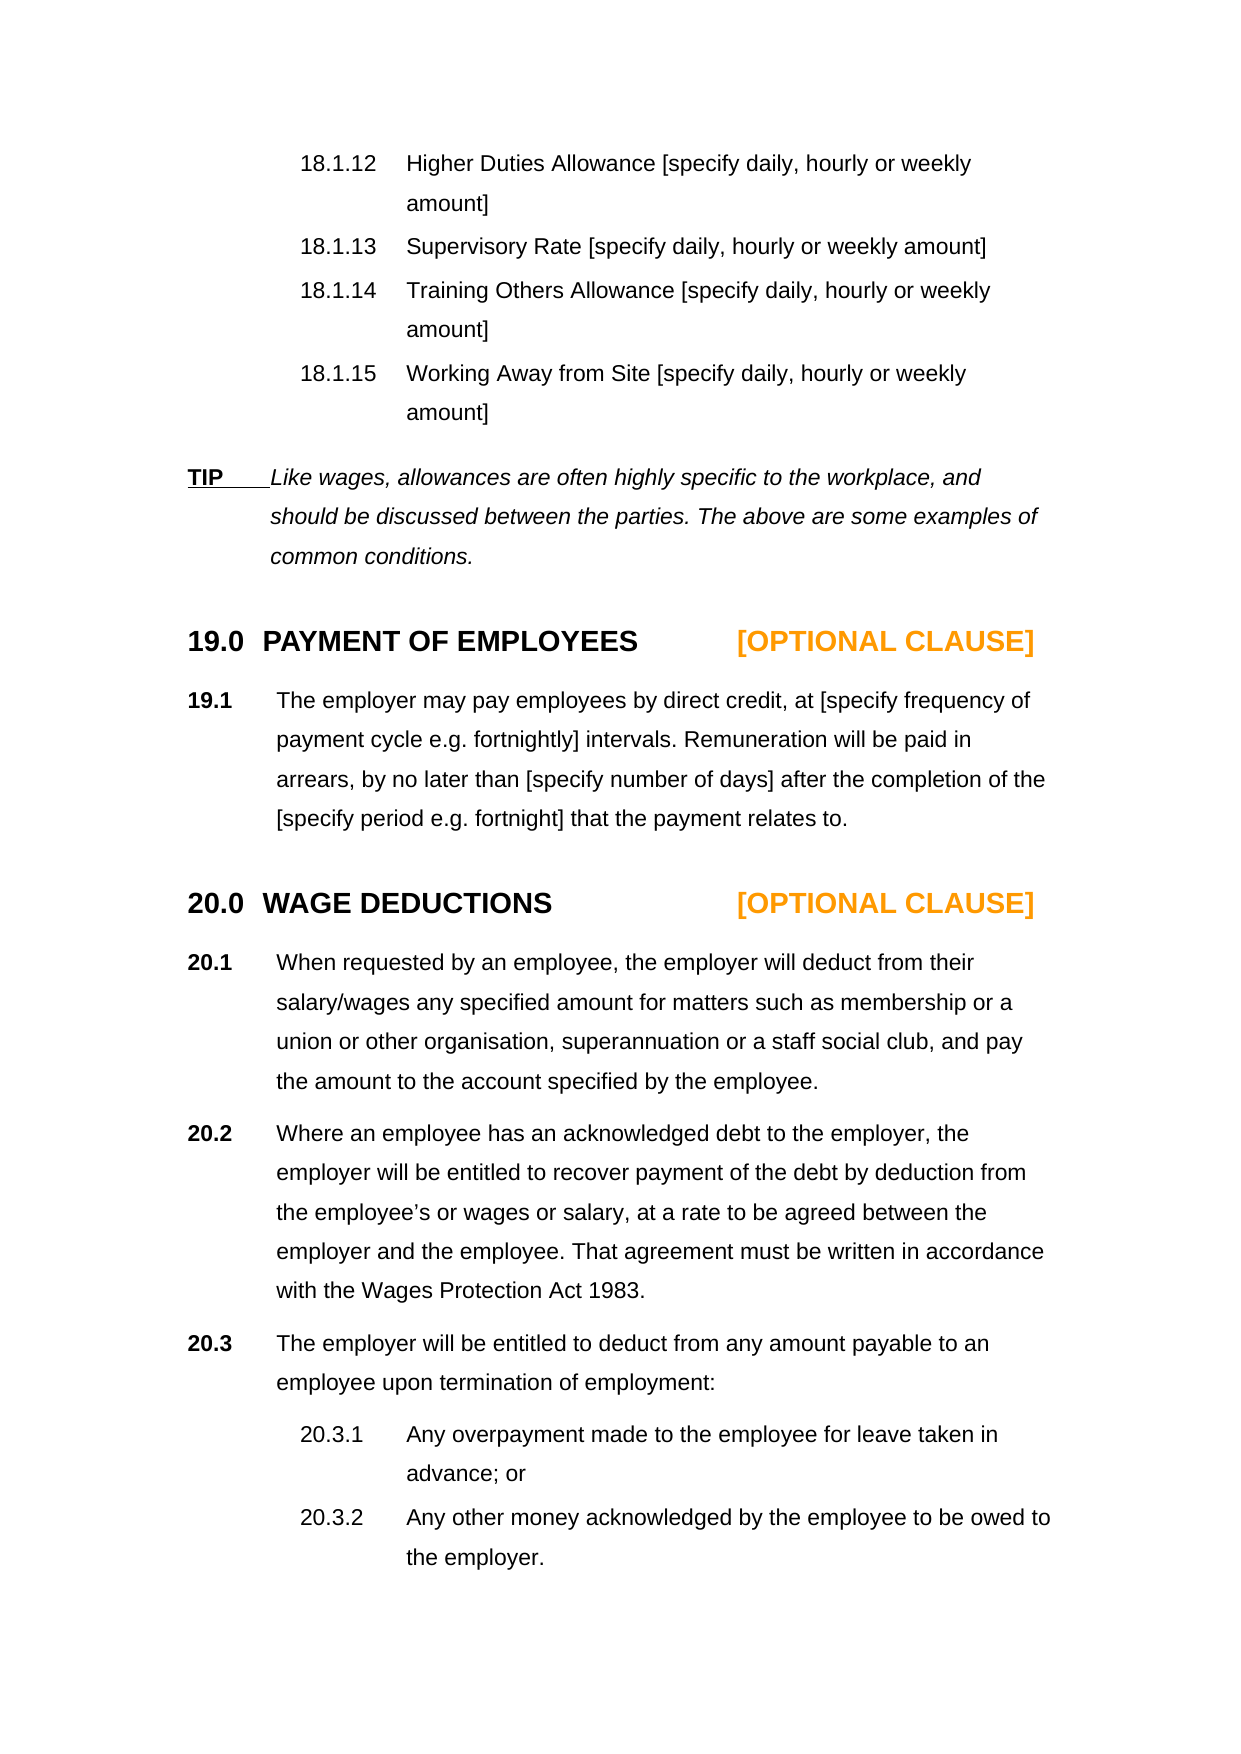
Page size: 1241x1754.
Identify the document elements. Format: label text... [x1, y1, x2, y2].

list Higher Duties Allowance [specify daily, hourly or weekly amount] [300, 150, 1053, 216]
list Training Others Allowance [specify daily, hourly or weekly amount] [300, 277, 1053, 343]
list Any overpayment made to the employee for leave taken in advance; or [300, 1421, 1053, 1487]
subtitle WAGE DEDUCTIONS [OPTIONAL CLAUSE] [187, 886, 1053, 920]
text Where an employee has an acknowledged debt to the employer, the employer will be entitled to recover payment of the debt by deduction from the employee’s or wages or salary, at a rate to be agreed between the employer and the employee. That agreement must be written in accordance with the Wages Protection Act 1983. [187, 1119, 1053, 1304]
text The employer will be entitled to deduct from any amount payable to an employee upon termination of employment: [187, 1329, 1053, 1395]
text Like wages, allowances are often highly specific to the workplace, and should be discussed between the parties. The above are some examples of common conditions. [187, 464, 1053, 569]
text The employer may pay employees by direct credit, at [specify frequency of payment cycle e.g. fortnightly] intervals. Remuneration will be paid in arrears, by no later than [specify number of days] after the completion of the [specify period e.g. fortnight] that the payment relates to. [187, 687, 1053, 832]
list Any other money acknowledged by the employee to be owed to the employer. [300, 1504, 1053, 1570]
list Working Away from Site [specify daily, hourly or weekly amount] [300, 360, 1053, 426]
subtitle PAYMENT OF EMPLOYEES [OPTIONAL CLAUSE] [187, 624, 1053, 657]
text When requested by an employee, the employer will deduct from their salary/wages any specified amount for matters such as membership or a union or other organisation, superannuation or a staff social club, and pay the amount to the account specified by the employee. [187, 949, 1053, 1094]
list Supervisory Rate [specify daily, hourly or weekly amount] [300, 233, 1053, 259]
